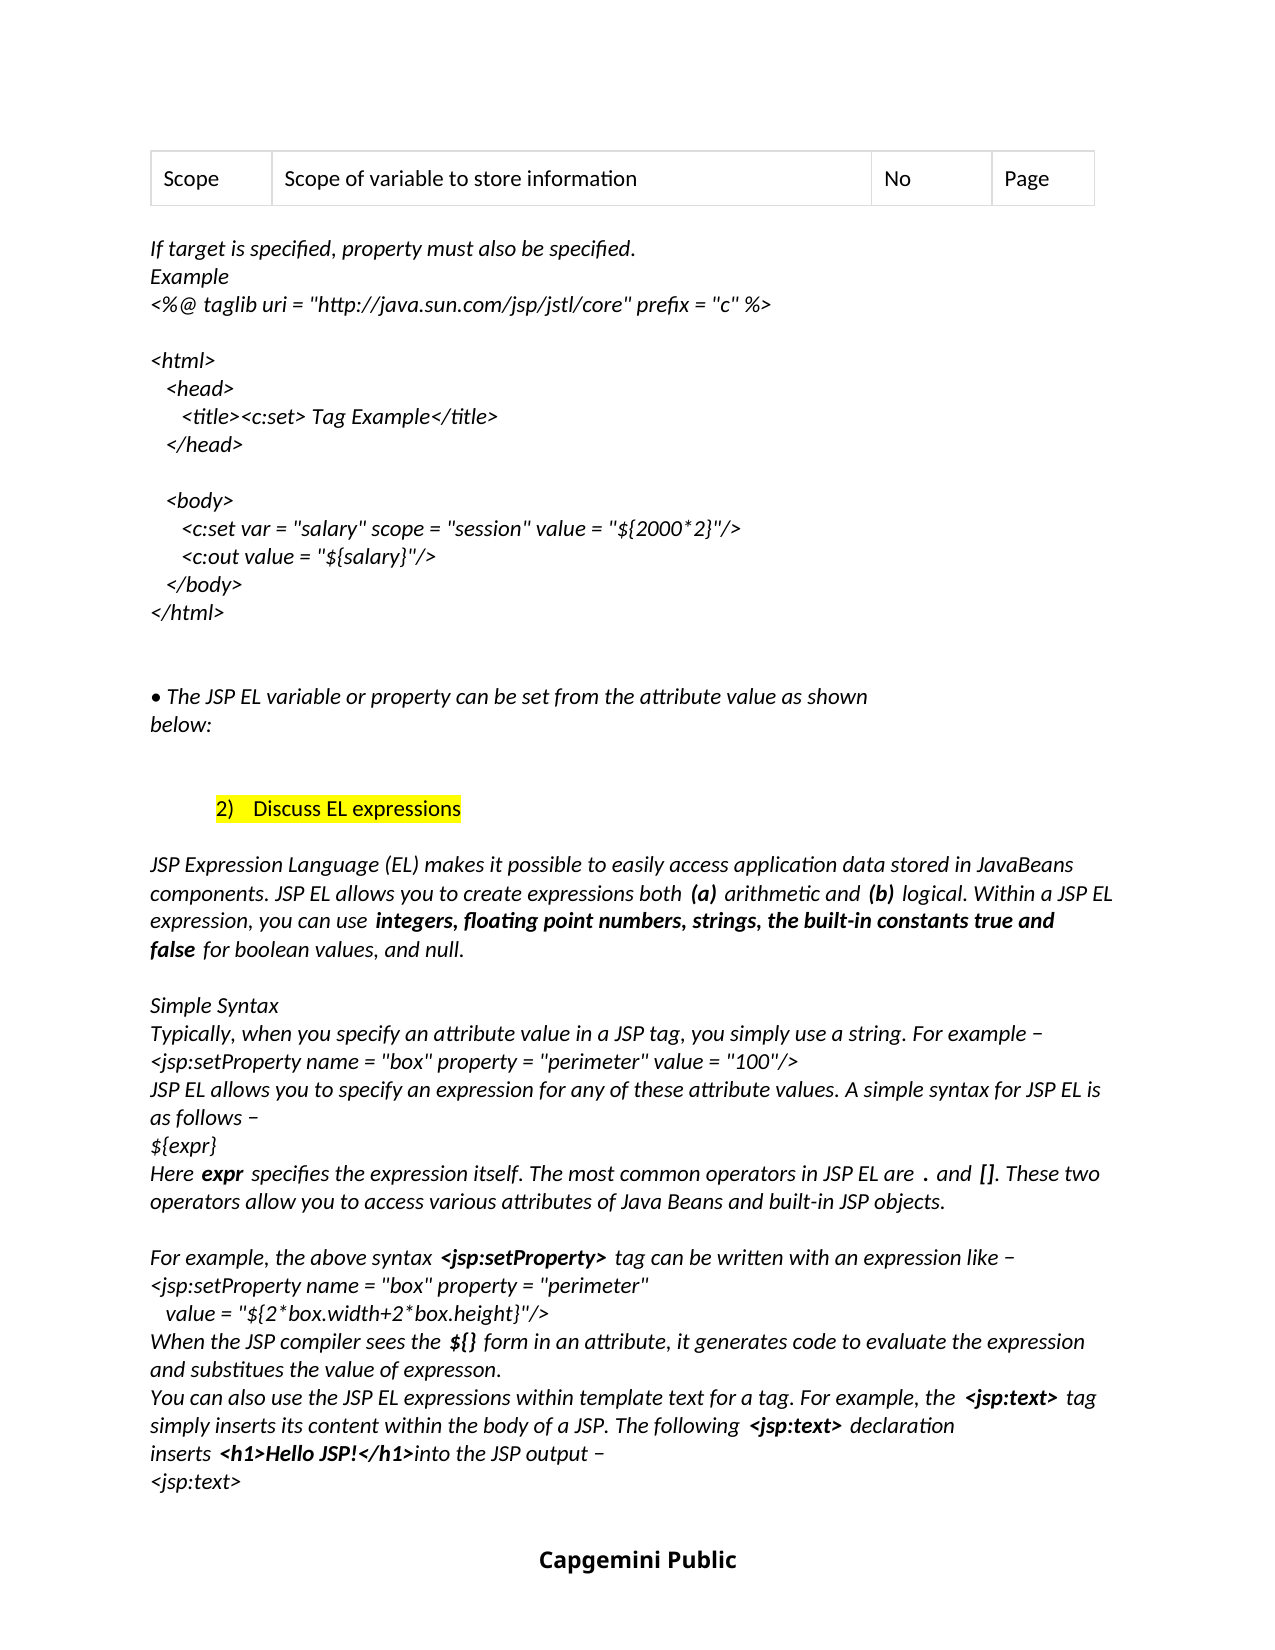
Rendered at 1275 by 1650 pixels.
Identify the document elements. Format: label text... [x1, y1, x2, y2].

text <jsp:setProperty name = "box" property = "perimeter" [150, 1271, 1125, 1299]
table_cell Scope of variable to store information [273, 152, 871, 204]
text JSP EL allows you to specify an expression for any of these attribute values. A simple syntax for JSP EL is as follows − [150, 1075, 1125, 1131]
table_cell No [872, 152, 991, 204]
text For example, the above syntax <jsp:setProperty> tag can be written with an expression like − [150, 1243, 1125, 1271]
text Simple Syntax [150, 991, 1125, 1019]
text </head> [150, 430, 1125, 458]
text You can also use the JSP EL expressions within template text for a tag. For example, the <jsp:text> tag simply inserts its content within the body of a JSP. The following <jsp:text> declaration inserts <h1>Hello JSP!</h1>into the JSP output − [150, 1383, 1125, 1467]
text <jsp:setProperty name = "box" property = "perimeter" value = "100"/> [150, 1047, 1125, 1075]
text <body> [150, 486, 1125, 514]
text <title><c:set> Tag Example</title> [150, 402, 1125, 430]
list Discuss EL expressions [216, 794, 1125, 823]
text <%@ taglib uri = "http://java.sun.com/jsp/jstl/core" prefix = "c" %> [150, 290, 1125, 318]
text <c:set var = "salary" scope = "session" value = "${2000*2}"/> [150, 514, 1125, 542]
text </body> [150, 570, 1125, 598]
table_cell Scope [152, 152, 271, 204]
text value = "${2*box.width+2*box.height}"/> [150, 1299, 1125, 1327]
text JSP Expression Language (EL) makes it possible to easily access application data stored in JavaBeans components. JSP EL allows you to create expressions both (a) arithmetic and (b) logical. Within a JSP EL expression, you can use integers, floating point numbers, strings, the built-in constants true and false for boolean values, and null. [150, 851, 1125, 963]
text <html> [150, 346, 1125, 374]
text below: [150, 711, 1125, 738]
text <jsp:text> [150, 1467, 1125, 1495]
text </html> [150, 598, 1125, 626]
text Here expr specifies the expression itself. The most common operators in JSP EL are . and []. These two operators allow you to access various attributes of Java Beans and built-in JSP objects. [150, 1159, 1125, 1215]
table_cell Page [993, 152, 1094, 204]
text When the JSP compiler sees the ${} form in an attribute, it generates code to evaluate the expression and substitues the value of expresson. [150, 1327, 1125, 1383]
text <c:out value = "${salary}"/> [150, 542, 1125, 570]
text Example [150, 262, 1125, 290]
text • The JSP EL variable or property can be set from the attribute value as shown [150, 682, 1125, 711]
text If target is specified, property must also be specified. [150, 234, 1125, 262]
text <head> [150, 374, 1125, 402]
text Typically, when you specify an attribute value in a JSP tag, you simply use a string. For example − [150, 1019, 1125, 1047]
text ${expr} [150, 1131, 1125, 1159]
